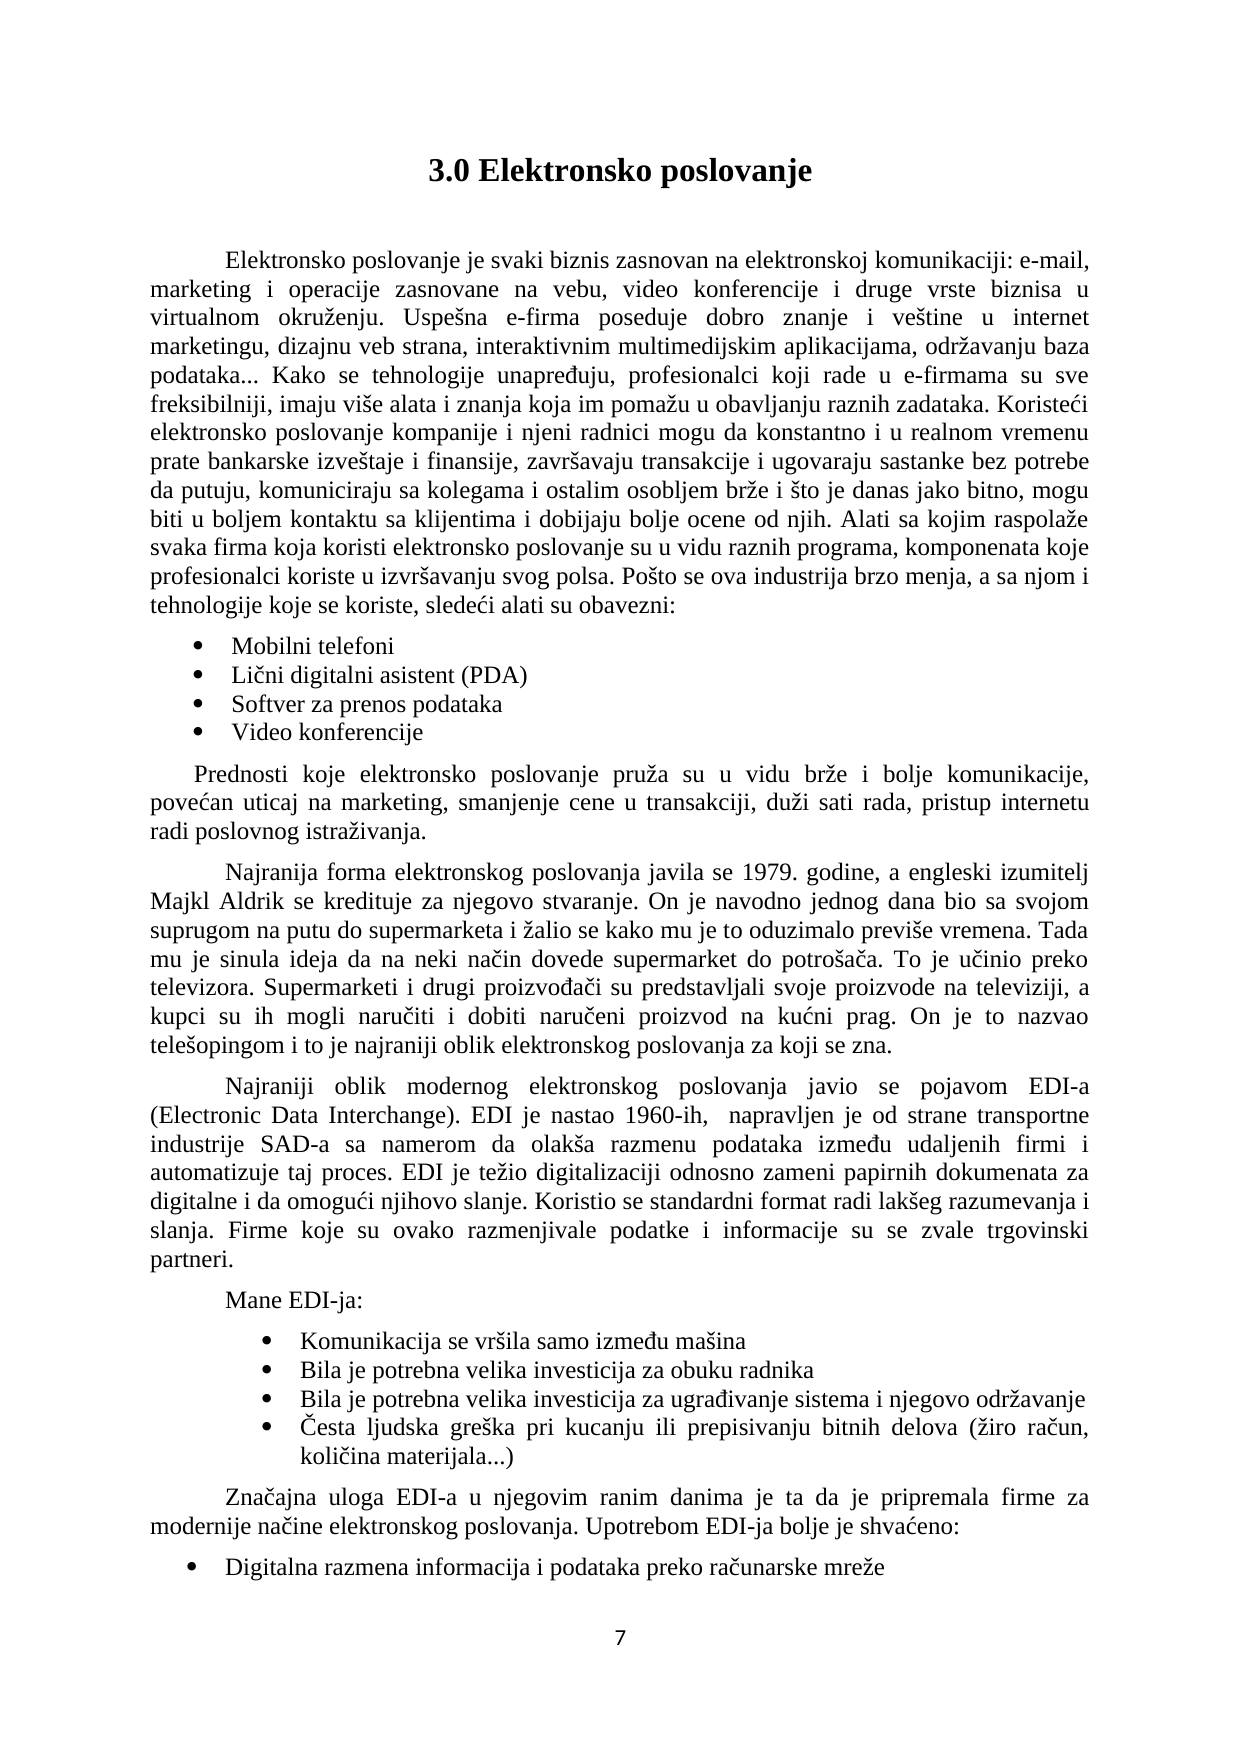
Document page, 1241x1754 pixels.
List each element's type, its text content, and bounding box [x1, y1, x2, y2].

list Digitalna razmena informacija i podataka preko računarske mreže [187, 1552, 1090, 1581]
text Elektronsko poslovanje je svaki biznis zasnovan na elektronskoj komunikaciji: e-mail, marketing i operacije zasnovane na vebu, video konferencije i druge vrste biznisa u virtualnom okruženju. Uspešna e-firma poseduje dobro znanje i veštine u internet marketingu, dizajnu veb strana, interaktivnim multimedijskim aplikacijama, održavanju baza podataka... Kako se tehnologije unapređuju, profesionalci koji rade u e-firmama su sve freksibilniji, imaju više alata i znanja koja im pomažu u obavljanju raznih zadataka. Koristeći elektronsko poslovanje kompanije i njeni radnici mogu da konstantno i u realnom vremenu prate bankarske izveštaje i finansije, završavaju transakcije i ugovaraju sastanke bez potrebe da putuju, komuniciraju sa kolegama i ostalim osobljem brže i što je danas jako bitno, mogu biti u boljem kontaktu sa klijentima i dobijaju bolje ocene od njih. Alati sa kojim raspolaže svaka firma koja koristi elektronsko poslovanje su u vidu raznih programa, komponenata koje profesionalci koriste u izvršavanju svog polsa. Pošto se ova industrija brzo menja, a sa njom i tehnologije koje se koriste, sledeći alati su obavezni: [150, 245, 1090, 619]
list Lični digitalni asistent (PDA) [194, 660, 1090, 689]
list Komunikacija se vršila samo između mašina [262, 1326, 1090, 1355]
list Video konferencije [194, 717, 1090, 746]
list Mobilni telefoni [194, 631, 1090, 660]
list Bila je potrebna velika investicija za ugrađivanje sistema i njegovo održavanje [262, 1384, 1090, 1412]
text Značajna uloga EDI-a u njegovim ranim danima je ta da je pripremala firme za modernije načine elektronskog poslovanja. Upotrebom EDI-ja bolje je shvaćeno: [150, 1482, 1090, 1540]
list Bila je potrebna velika investicija za obuku radnika [262, 1355, 1090, 1384]
text Najranija forma elektronskog poslovanja javila se 1979. godine, a engleski izumitelj Majkl Aldrik se kredituje za njegovo stvaranje. On je navodno jednog dana bio sa svojom suprugom na putu do supermarketa i žalio se kako mu je to oduzimalo previše vremena. Tada mu je sinula ideja da na neki način dovede supermarket do potrošača. To je učinio preko televizora. Supermarketi i drugi proizvođači su predstavljali svoje proizvode na televiziji, a kupci su ih mogli naručiti i dobiti naručeni proizvod na kućni prag. On je to nazvao telešopingom i to je najraniji oblik elektronskog poslovanja za koji se zna. [150, 857, 1090, 1059]
text Prednosti koje elektronsko poslovanje pruža su u vidu brže i bolje komunikacije, povećan uticaj na marketing, smanjenje cene u transakciji, duži sati rada, pristup internetu radi poslovnog istraživanja. [150, 759, 1090, 845]
list Softver za prenos podataka [194, 689, 1090, 717]
text Mane EDI-ja: [150, 1285, 1090, 1314]
list Česta ljudska greška pri kucanju ili prepisivanju bitnih delova (žiro račun, količina materijala...) [262, 1412, 1090, 1470]
text Najraniji oblik modernog elektronskog poslovanja javio se pojavom EDI-a (Electronic Data Interchange). EDI je nastao 1960-ih, napravljen je od strane transportne industrije SAD-a sa namerom da olakša razmenu podataka između udaljenih firmi i automatizuje taj proces. EDI je težio digitalizaciji odnosno zameni papirnih dokumenata za digitalne i da omogući njihovo slanje. Koristio se standardni format radi lakšeg razumevanja i slanja. Firme koje su ovako razmenjivale podatke i informacije su se zvale trgovinski partneri. [150, 1071, 1090, 1272]
subtitle 3.0 Elektronsko poslovanje [150, 150, 1090, 188]
